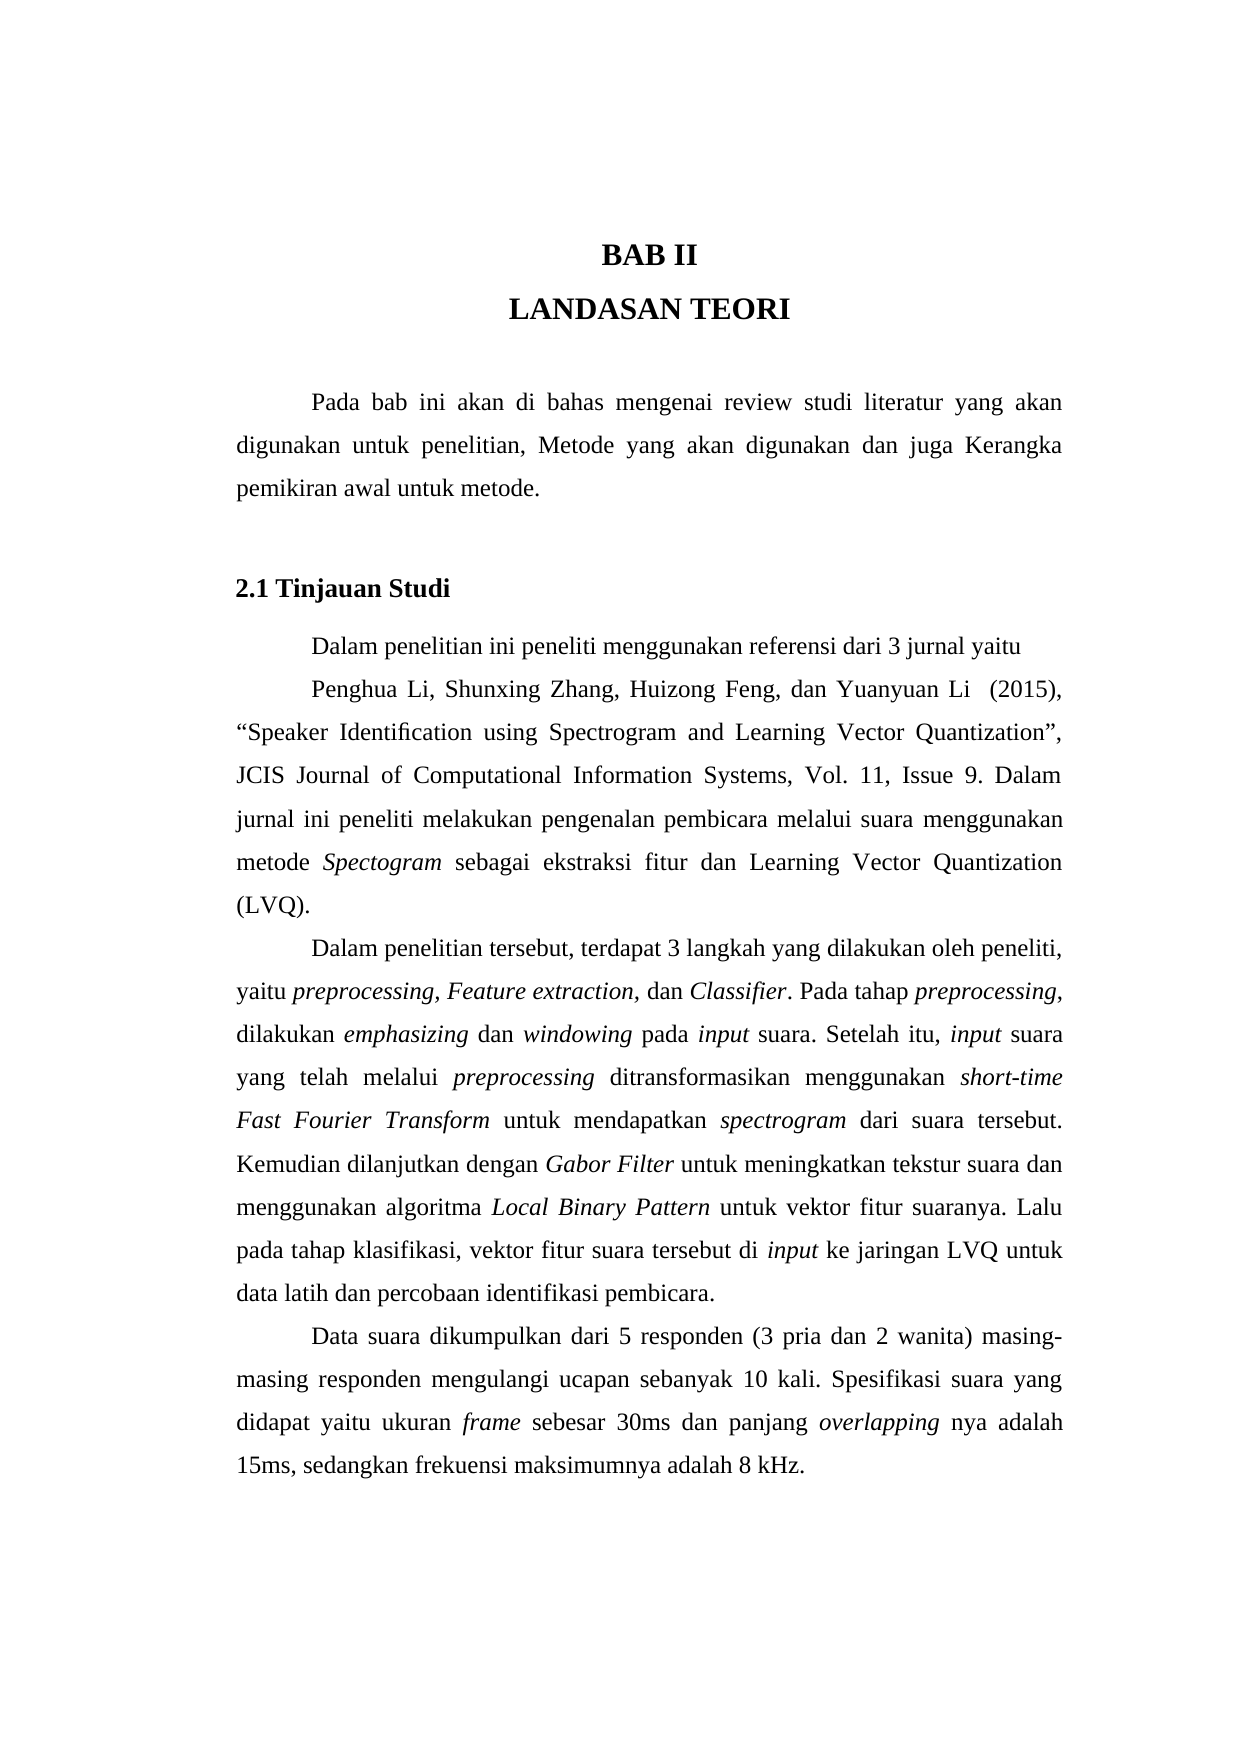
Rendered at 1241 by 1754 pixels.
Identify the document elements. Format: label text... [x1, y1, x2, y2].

text BAB II [236, 236, 1063, 272]
text 2.1 Tinjauan Studi [235, 572, 1063, 603]
text Dalam penelitian ini peneliti menggunakan referensi dari 3 jurnal yaitu [236, 631, 1063, 660]
text LANDASAN TEORI [236, 290, 1063, 326]
text Data suara dikumpulkan dari 5 responden (3 pria dan 2 wanita) masing-masing responden mengulangi ucapan sebanyak 10 kali. Spesifikasi suara yang didapat yaitu ukuran frame sebesar 30ms dan panjang overlapping nya adalah 15ms, sedangkan frekuensi maksimumnya adalah 8 kHz. [236, 1321, 1063, 1479]
text Penghua Li, Shunxing Zhang, Huizong Feng, dan Yuanyuan Li (2015), “Speaker Identiﬁcation using Spectrogram and Learning Vector Quantization”, JCIS Journal of Computational Information Systems, Vol. 11, Issue 9. Dalam jurnal ini peneliti melakukan pengenalan pembicara melalui suara menggunakan metode Spectogram sebagai ekstraksi fitur dan Learning Vector Quantization (LVQ). [236, 674, 1063, 919]
text Dalam penelitian tersebut, terdapat 3 langkah yang dilakukan oleh peneliti, yaitu preprocessing, Feature extraction, dan Classifier. Pada tahap preprocessing, dilakukan emphasizing dan windowing pada input suara. Setelah itu, input suara yang telah melalui preprocessing ditransformasikan menggunakan short-time Fast Fourier Transform untuk mendapatkan spectrogram dari suara tersebut. Kemudian dilanjutkan dengan Gabor Filter untuk meningkatkan tekstur suara dan menggunakan algoritma Local Binary Pattern untuk vektor fitur suaranya. Lalu pada tahap klasifikasi, vektor fitur suara tersebut di input ke jaringan LVQ untuk data latih dan percobaan identifikasi pembicara. [236, 933, 1063, 1307]
text Pada bab ini akan di bahas mengenai review studi literatur yang akan digunakan untuk penelitian, Metode yang akan digunakan dan juga Kerangka pemikiran awal untuk metode. [236, 387, 1063, 502]
